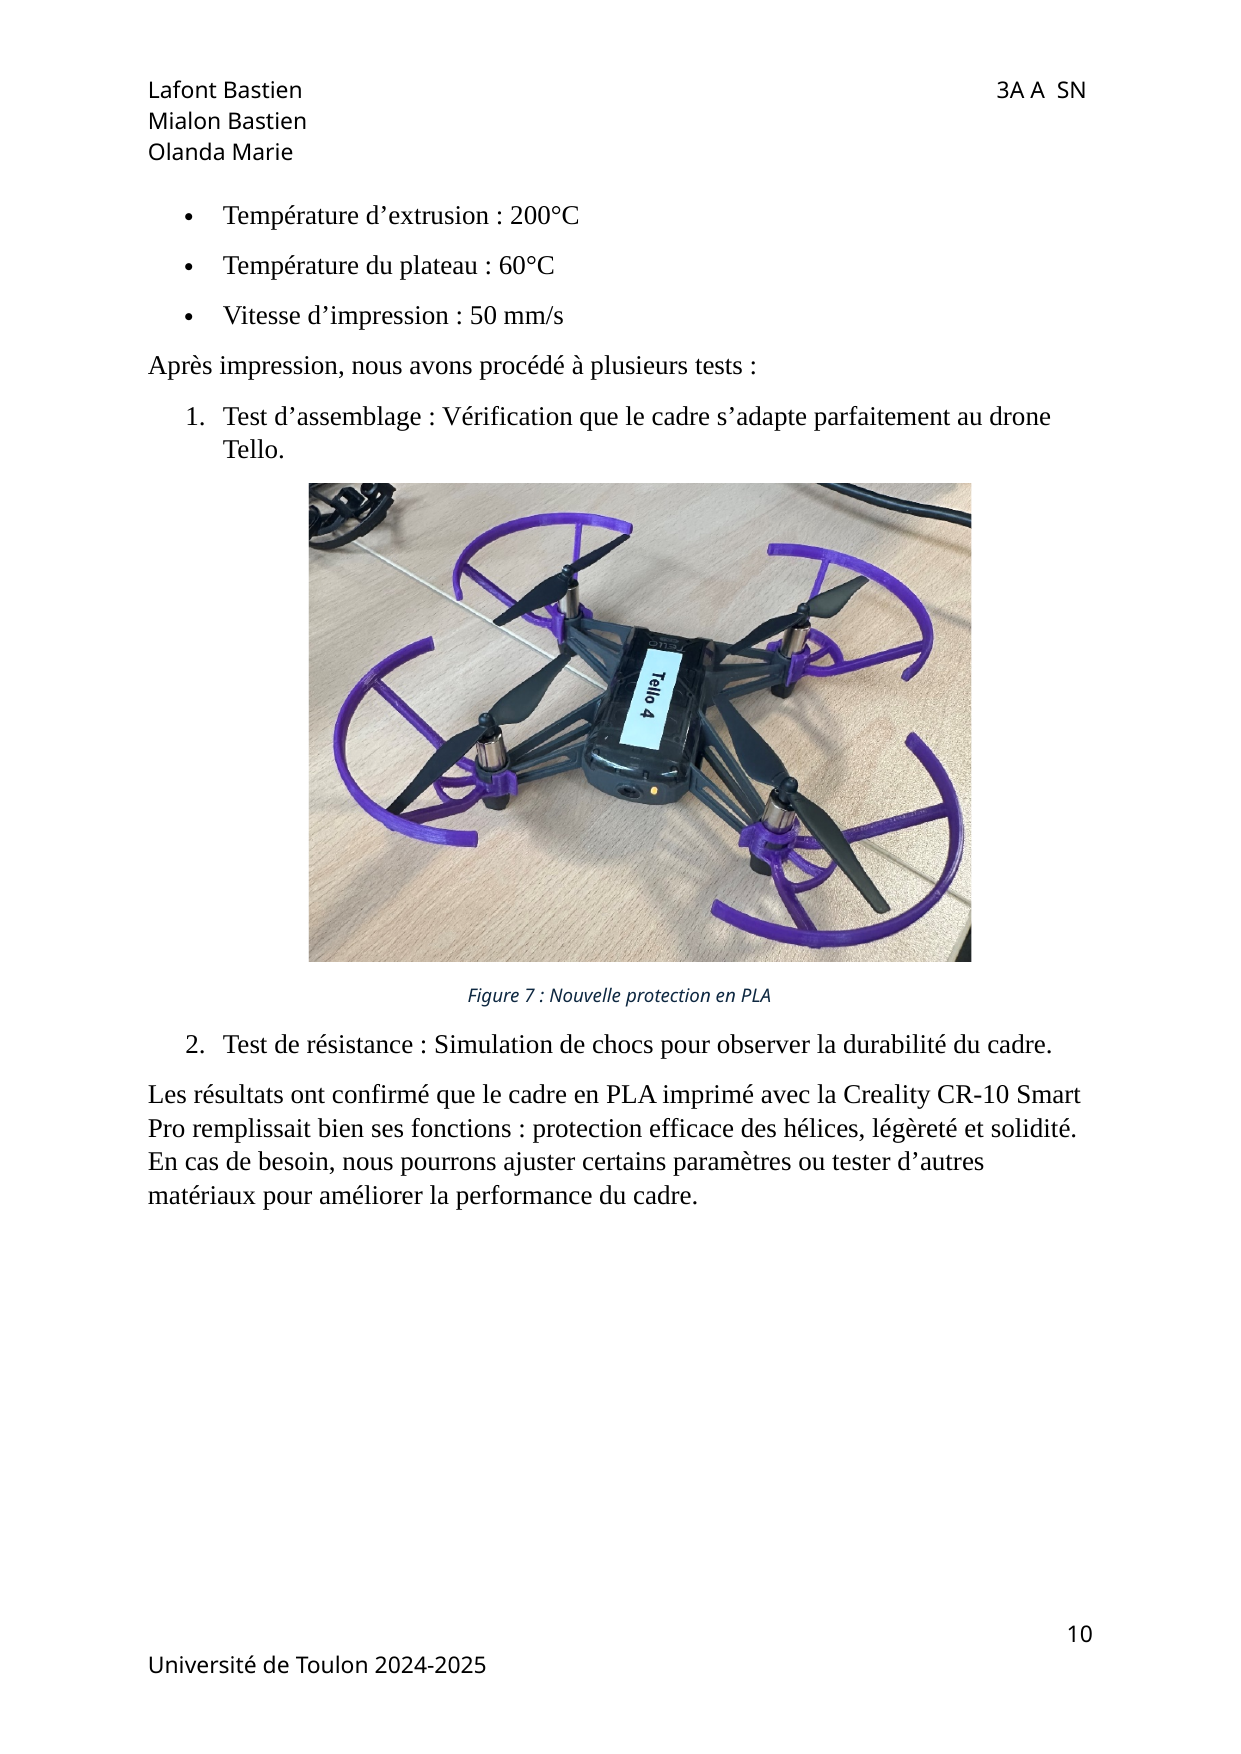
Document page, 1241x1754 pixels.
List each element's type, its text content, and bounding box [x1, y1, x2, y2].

list Température du plateau : 60°C [185, 249, 1093, 280]
text Après impression, nous avons procédé à plusieurs tests : [148, 349, 1093, 381]
list Test de résistance : Simulation de chocs pour observer la durabilité du cadre. [185, 1028, 1093, 1059]
text Figure 7 : Nouvelle protection en PLA [148, 982, 1093, 1007]
list Test d’assemblage : Vérification que le cadre s’adapte parfaitement au drone Tello. [185, 399, 1093, 464]
text Les résultats ont confirmé que le cadre en PLA imprimé avec la Creality CR-10 Smart Pro remplissait bien ses fonctions : protection efficace des hélices, légèreté et solidité. En cas de besoin, nous pourrons ajuster certains paramètres ou tester d’autres matériaux pour améliorer la performance du cadre. [148, 1078, 1093, 1210]
picture [309, 483, 972, 962]
list Vitesse d’impression : 50 mm/s [185, 299, 1093, 330]
list Température d’extrusion : 200°C [185, 199, 1093, 230]
